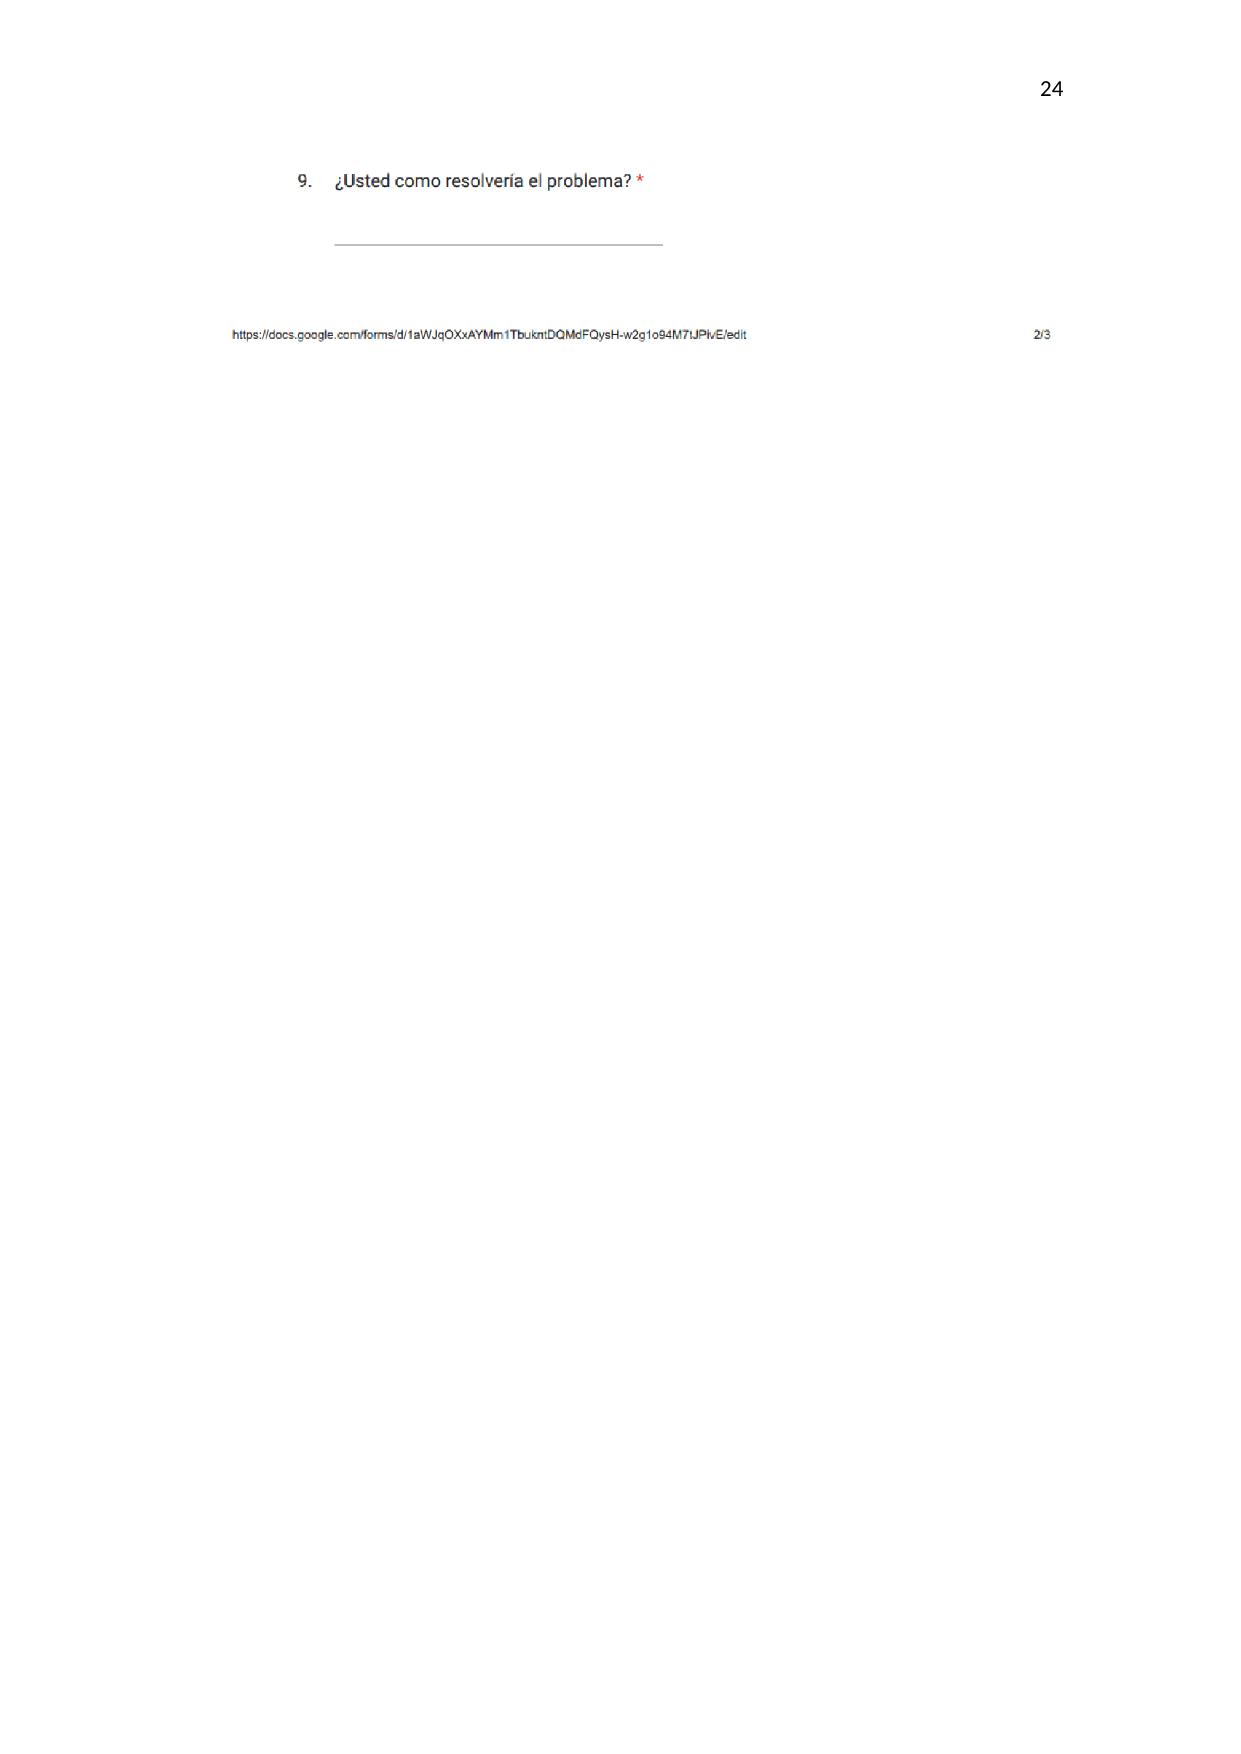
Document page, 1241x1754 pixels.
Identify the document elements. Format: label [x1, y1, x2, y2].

picture [219, 175, 1051, 334]
